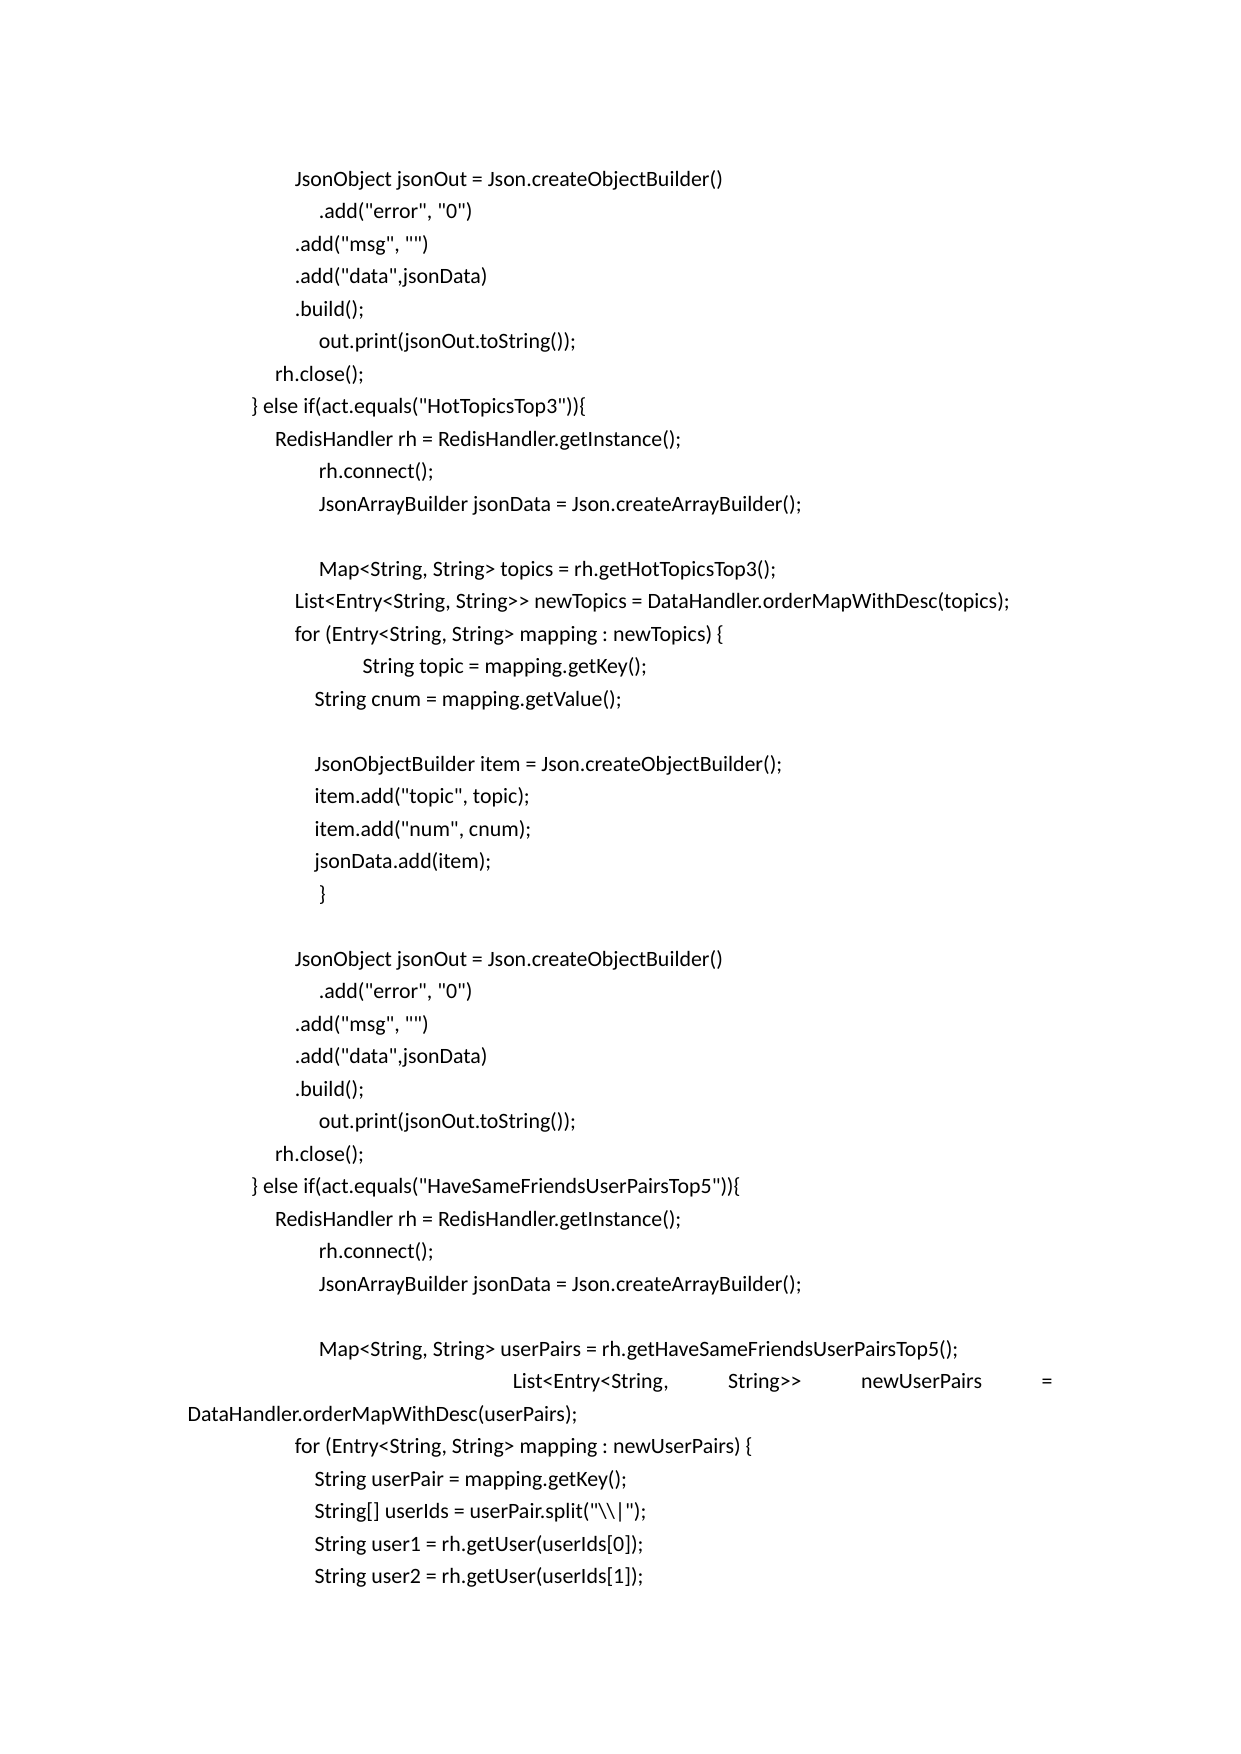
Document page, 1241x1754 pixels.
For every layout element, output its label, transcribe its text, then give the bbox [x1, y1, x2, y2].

text List<Entry<String, String>> newTopics = DataHandler.orderMapWithDesc(topics); [187, 584, 1053, 617]
text } [187, 877, 1053, 909]
text Map<String, String> topics = rh.getHotTopicsTop3(); [187, 552, 1053, 584]
text rh.connect(); [187, 1234, 1053, 1267]
text JsonArrayBuilder jsonData = Json.createArrayBuilder(); [187, 1267, 1053, 1299]
text item.add("num", cnum); [187, 812, 1053, 844]
text String[] userIds = userPair.split("\\|"); [187, 1494, 1053, 1527]
text out.print(jsonOut.toString()); [187, 324, 1053, 357]
text .add("data",jsonData) [187, 259, 1053, 292]
text String cnum = mapping.getValue(); [187, 682, 1053, 714]
text String user1 = rh.getUser(userIds[0]); [187, 1527, 1053, 1559]
text String userPair = mapping.getKey(); [187, 1462, 1053, 1494]
text String topic = mapping.getKey(); [187, 649, 1053, 682]
text rh.close(); [187, 357, 1053, 389]
text RedisHandler rh = RedisHandler.getInstance(); [187, 1202, 1053, 1234]
text for (Entry<String, String> mapping : newTopics) { [187, 617, 1053, 649]
text rh.connect(); [187, 454, 1053, 487]
text Map<String, String> userPairs = rh.getHaveSameFriendsUserPairsTop5(); [187, 1332, 1053, 1364]
text } else if(act.equals("HotTopicsTop3")){ [187, 389, 1053, 422]
text .build(); [187, 1072, 1053, 1104]
text .add("error", "0") [187, 194, 1053, 227]
text RedisHandler rh = RedisHandler.getInstance(); [187, 422, 1053, 454]
text JsonObject jsonOut = Json.createObjectBuilder() [187, 942, 1053, 974]
text rh.close(); [187, 1137, 1053, 1169]
text .add("data",jsonData) [187, 1039, 1053, 1072]
text } else if(act.equals("HaveSameFriendsUserPairsTop5")){ [187, 1169, 1053, 1202]
text String user2 = rh.getUser(userIds[1]); [187, 1559, 1053, 1592]
text out.print(jsonOut.toString()); [187, 1104, 1053, 1137]
text .build(); [187, 292, 1053, 324]
text JsonArrayBuilder jsonData = Json.createArrayBuilder(); [187, 487, 1053, 519]
text jsonData.add(item); [187, 844, 1053, 877]
text .add("error", "0") [187, 974, 1053, 1007]
text List<Entry<String, String>> newUserPairs = DataHandler.orderMapWithDesc(userPairs); [187, 1364, 1053, 1429]
text JsonObject jsonOut = Json.createObjectBuilder() [187, 162, 1053, 194]
text JsonObjectBuilder item = Json.createObjectBuilder(); [187, 747, 1053, 779]
text .add("msg", "") [187, 1007, 1053, 1039]
text .add("msg", "") [187, 227, 1053, 259]
text for (Entry<String, String> mapping : newUserPairs) { [187, 1429, 1053, 1462]
text item.add("topic", topic); [187, 779, 1053, 812]
